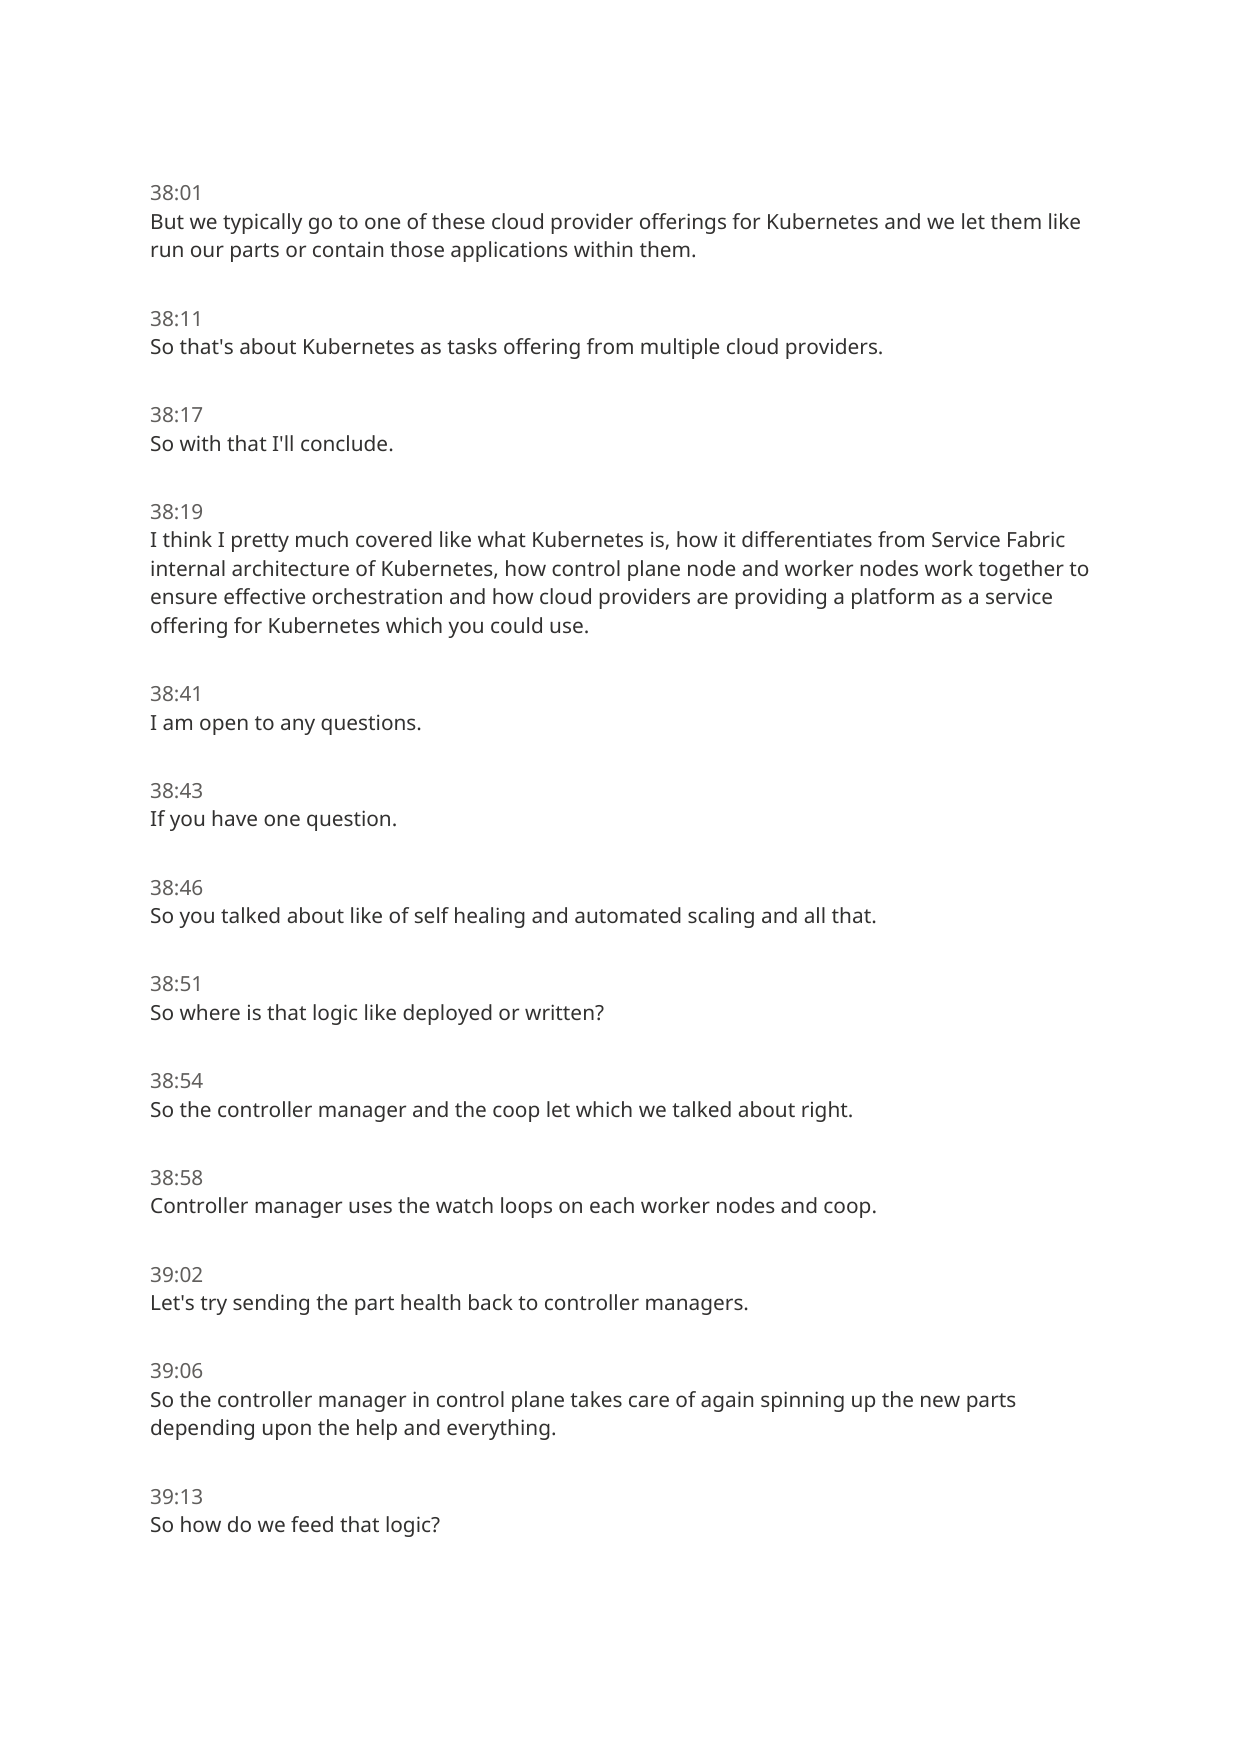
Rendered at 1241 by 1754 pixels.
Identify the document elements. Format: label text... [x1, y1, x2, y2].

text 39:06 So the controller manager in control plane takes care of again spinning up the new parts depending upon the help and everything. [150, 1328, 1090, 1442]
text 38:11 So that's about Kubernetes as tasks offering from multiple cloud providers. [150, 275, 1090, 361]
text 39:02 Let's try sending the part health back to controller managers. [150, 1231, 1090, 1317]
text 38:54 So the controller manager and the coop let which we talked about right. [150, 1038, 1090, 1123]
text 38:19 I think I pretty much covered like what Kubernetes is, how it differentiates from Service Fabric internal architecture of Kubernetes, how control plane node and worker nodes work together to ensure effective orchestration and how cloud providers are providing a platform as a service offering for Kubernetes which you could use. [150, 469, 1090, 639]
text 38:01 But we typically go to one of these cloud provider offerings for Kubernetes and we let them like run our parts or contain those applications within them. [150, 150, 1090, 264]
text 38:41 I am open to any questions. [150, 651, 1090, 736]
text 38:17 So with that I'll conclude. [150, 372, 1090, 457]
text 39:13 So how do we feed that logic? [150, 1453, 1090, 1539]
text 38:58 Controller manager uses the watch loops on each worker nodes and coop. [150, 1135, 1090, 1220]
text 38:51 So where is that logic like deployed or written? [150, 941, 1090, 1026]
text 38:43 If you have one question. [150, 748, 1090, 833]
text 38:46 So you talked about like of self healing and automated scaling and all that. [150, 844, 1090, 930]
